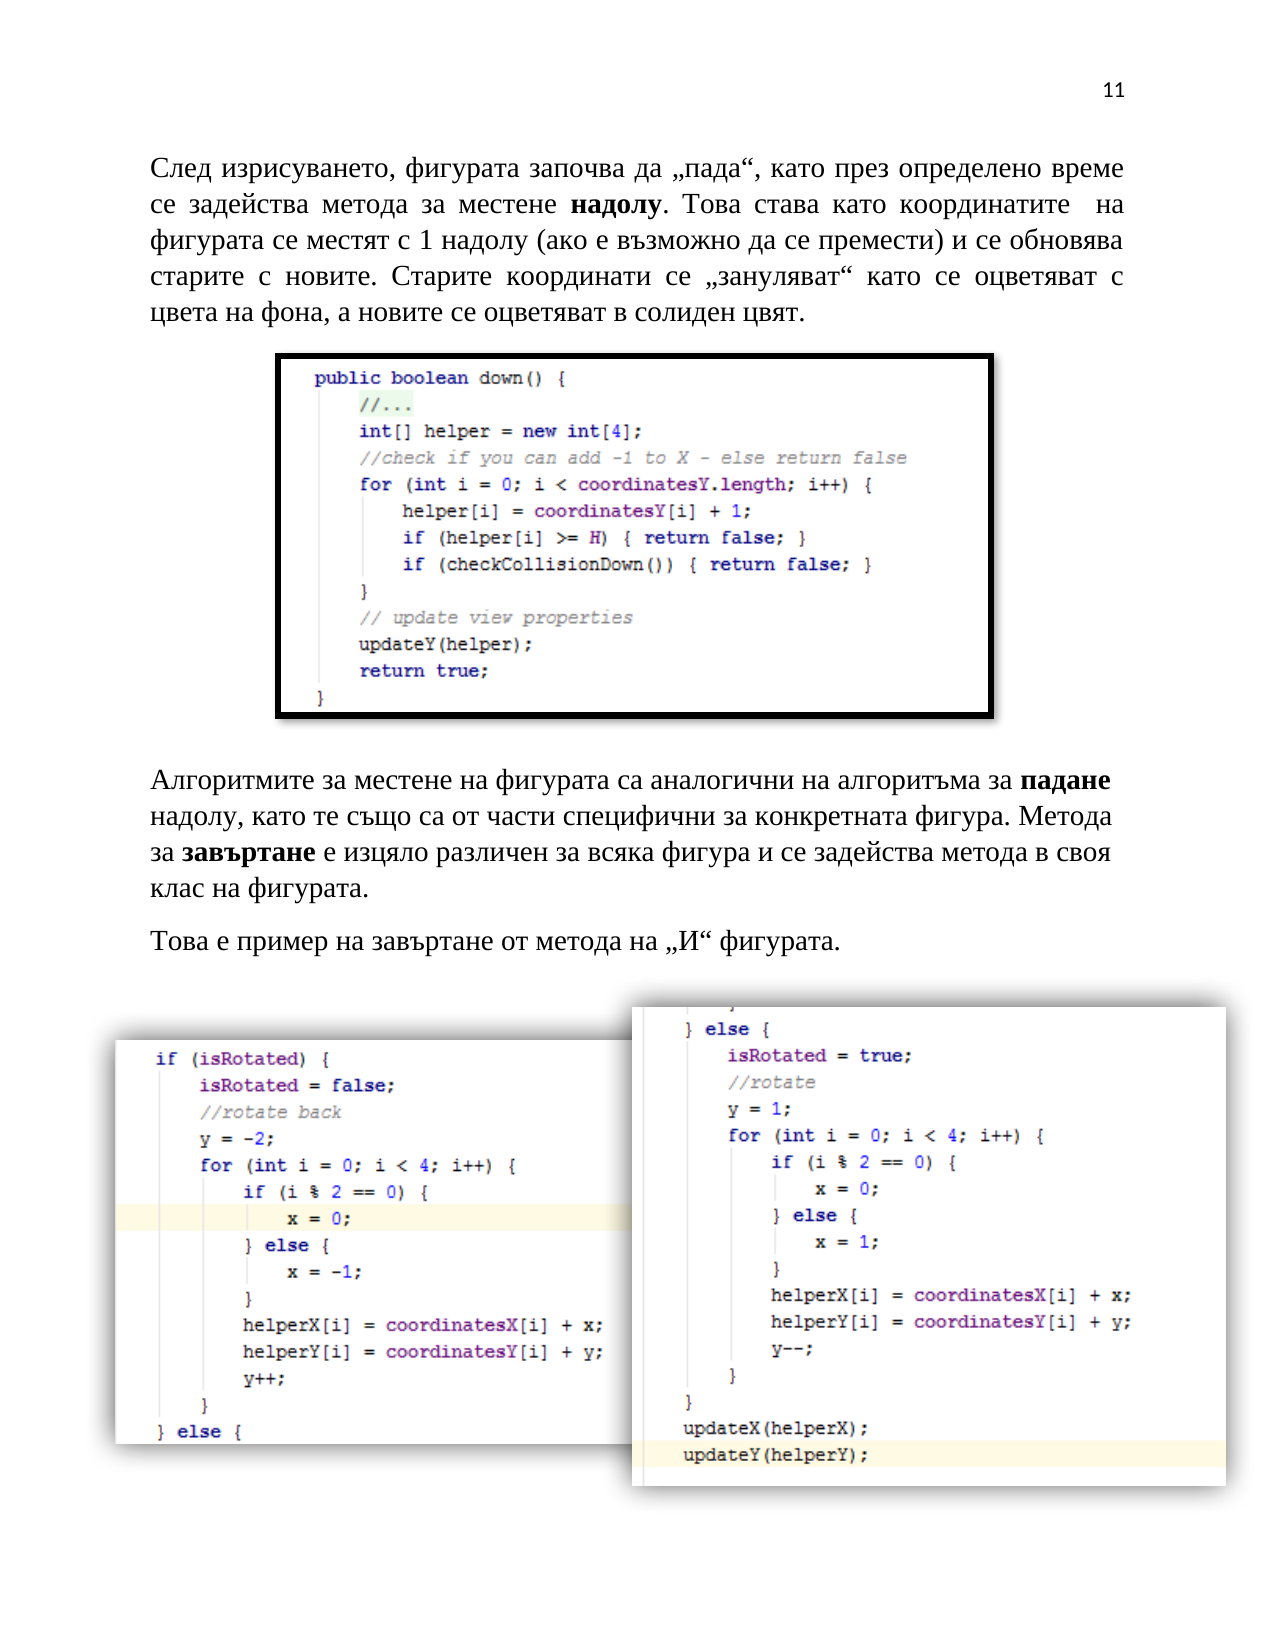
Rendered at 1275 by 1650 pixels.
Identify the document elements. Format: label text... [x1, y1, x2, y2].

text Алгоритмите за местене на фигурата са аналогични на алгоритъма за падане надолу, като те също са от части специфични за конкретната фигура. Метода за завъртане е изцяло различен за всяка фигура и се задейства метода в своя клас на фигурата. [150, 592, 1125, 904]
text Това е пример на завъртане от метода на „И“ фигурата. [150, 923, 1125, 957]
picture [115, 1007, 1226, 1486]
picture [281, 359, 988, 712]
text След изрисуването, фигурата започва да „пада“, като през определено време се задейства метода за местене надолу. Това става като координатите на фигурата се местят с 1 надолу (ако е възможно да се премести) и се обновява старите с новите. Старите координати се „зануляват“ като се оцветяват с цвета на фона, а новите се оцветяват в солиден цвят. [150, 150, 1125, 328]
